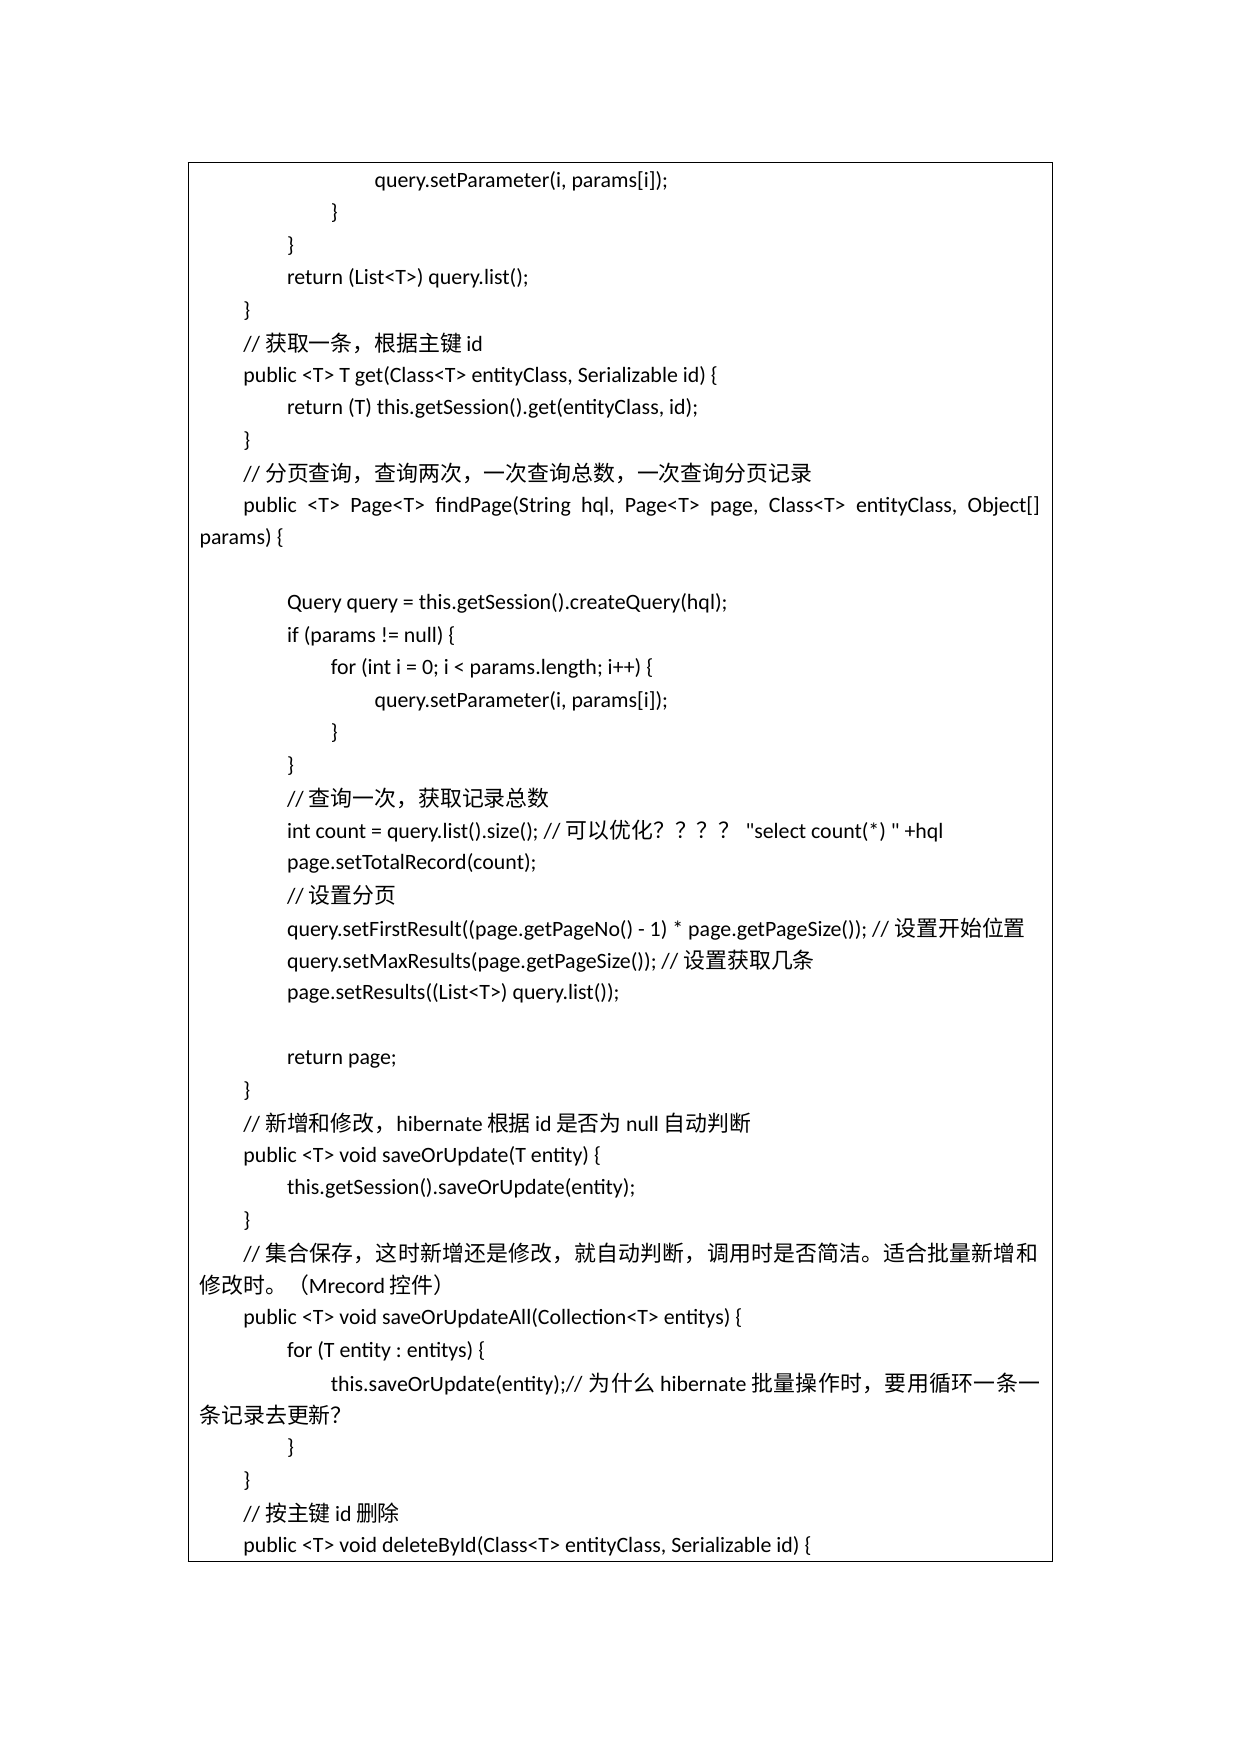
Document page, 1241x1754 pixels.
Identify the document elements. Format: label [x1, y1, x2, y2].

table_header [189, 163, 1052, 1561]
